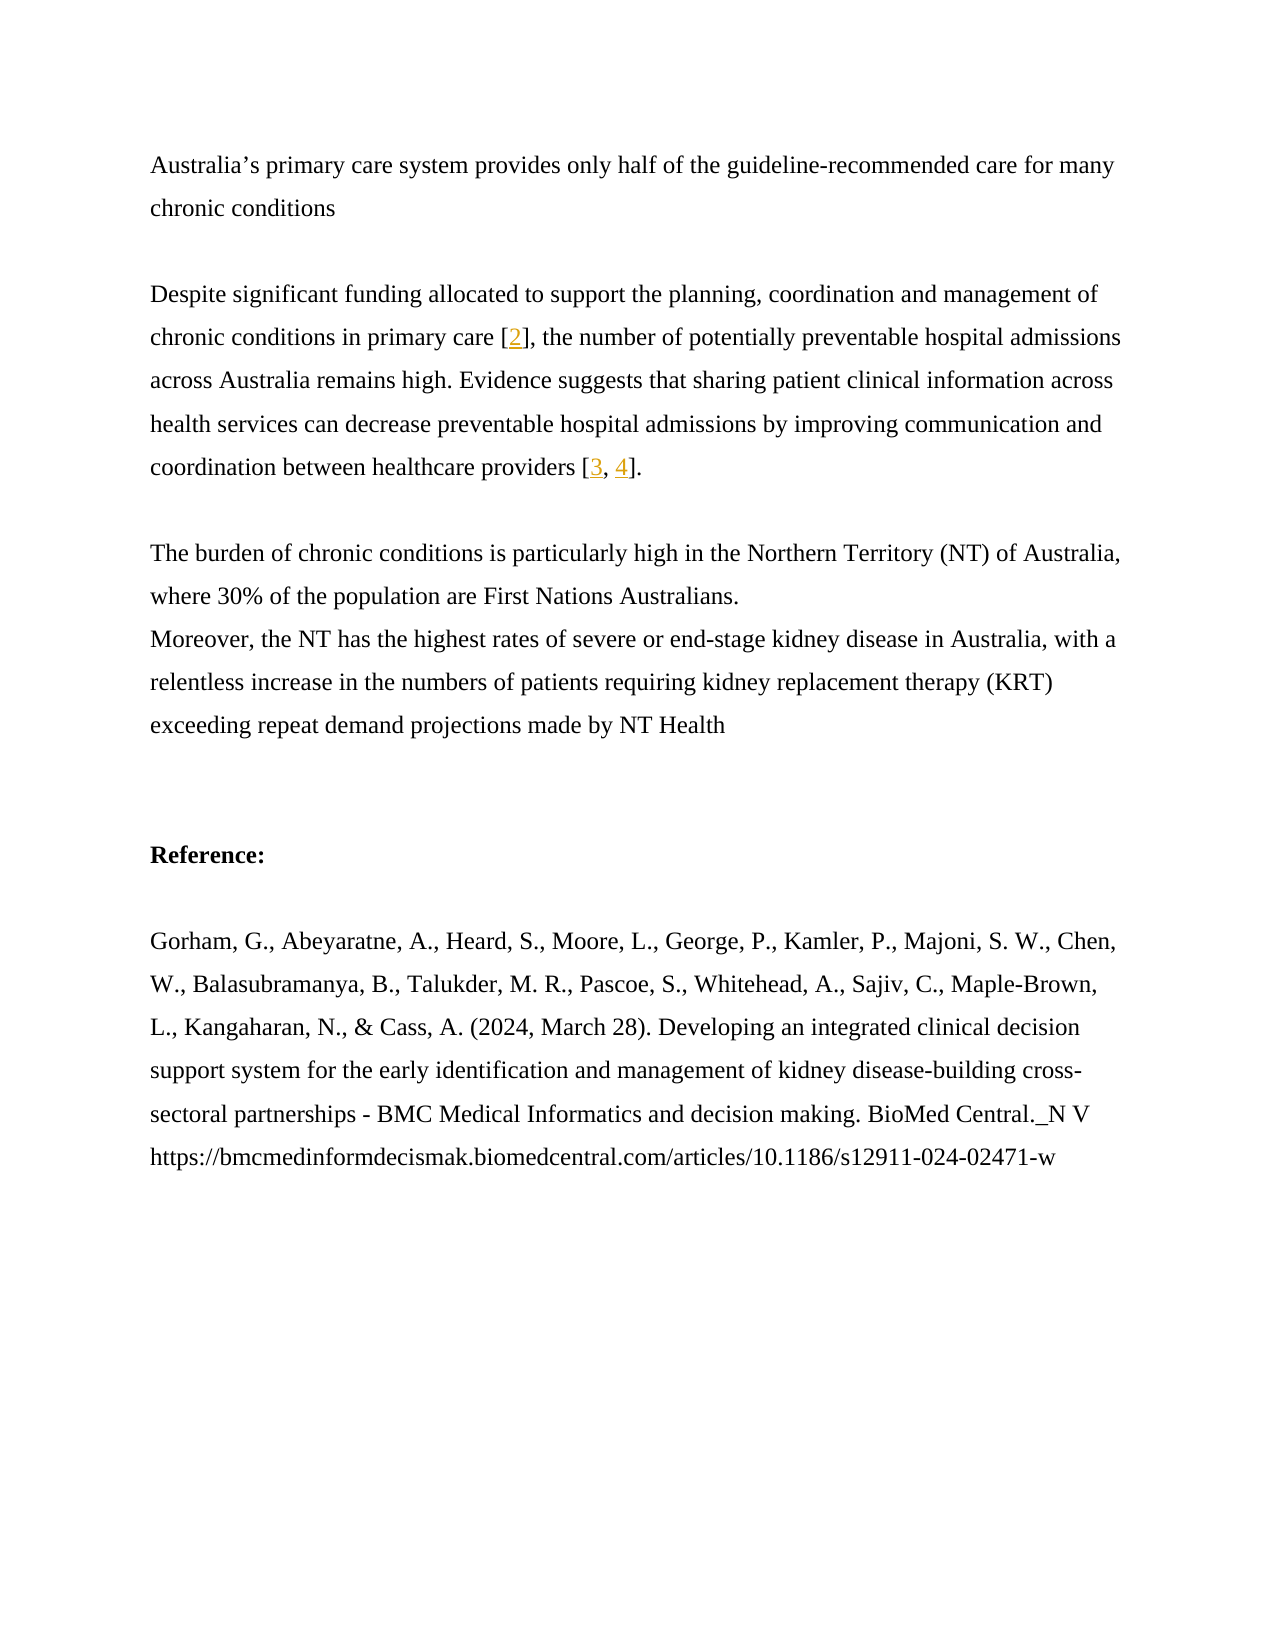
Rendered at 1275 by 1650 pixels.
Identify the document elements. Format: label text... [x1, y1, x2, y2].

text The burden of chronic conditions is particularly high in the Northern Territory (NT) of Australia, where 30% of the population are First Nations Australians. [150, 538, 1125, 610]
text Moreover, the NT has the highest rates of severe or end-stage kidney disease in Australia, with a relentless increase in the numbers of patients requiring kidney replacement therapy (KRT) exceeding repeat demand projections made by NT Health [150, 624, 1125, 739]
text Reference: [150, 840, 1125, 869]
text Gorham, G., Abeyaratne, A., Heard, S., Moore, L., George, P., Kamler, P., Majoni, S. W., Chen, W., Balasubramanya, B., Talukder, M. R., Pascoe, S., Whitehead, A., Sajiv, C., Maple-Brown, L., Kangaharan, N., & Cass, A. (2024, March 28). Developing an integrated clinical decision support system for the early identification and management of kidney disease-building cross-sectoral partnerships - BMC Medical Informatics and decision making. BioMed Central._N V https://bmcmedinformdecismak.biomedcentral.com/articles/10.1186/s12911-024-02471-w [150, 926, 1125, 1171]
text Despite significant funding allocated to support the planning, coordination and management of chronic conditions in primary care [2], the number of potentially preventable hospital admissions across Australia remains high. Evidence suggests that sharing patient clinical information across health services can decrease preventable hospital admissions by improving communication and coordination between healthcare providers [3, 4]. [150, 279, 1125, 481]
text Australia’s primary care system provides only half of the guideline-recommended care for many chronic conditions [150, 150, 1125, 222]
